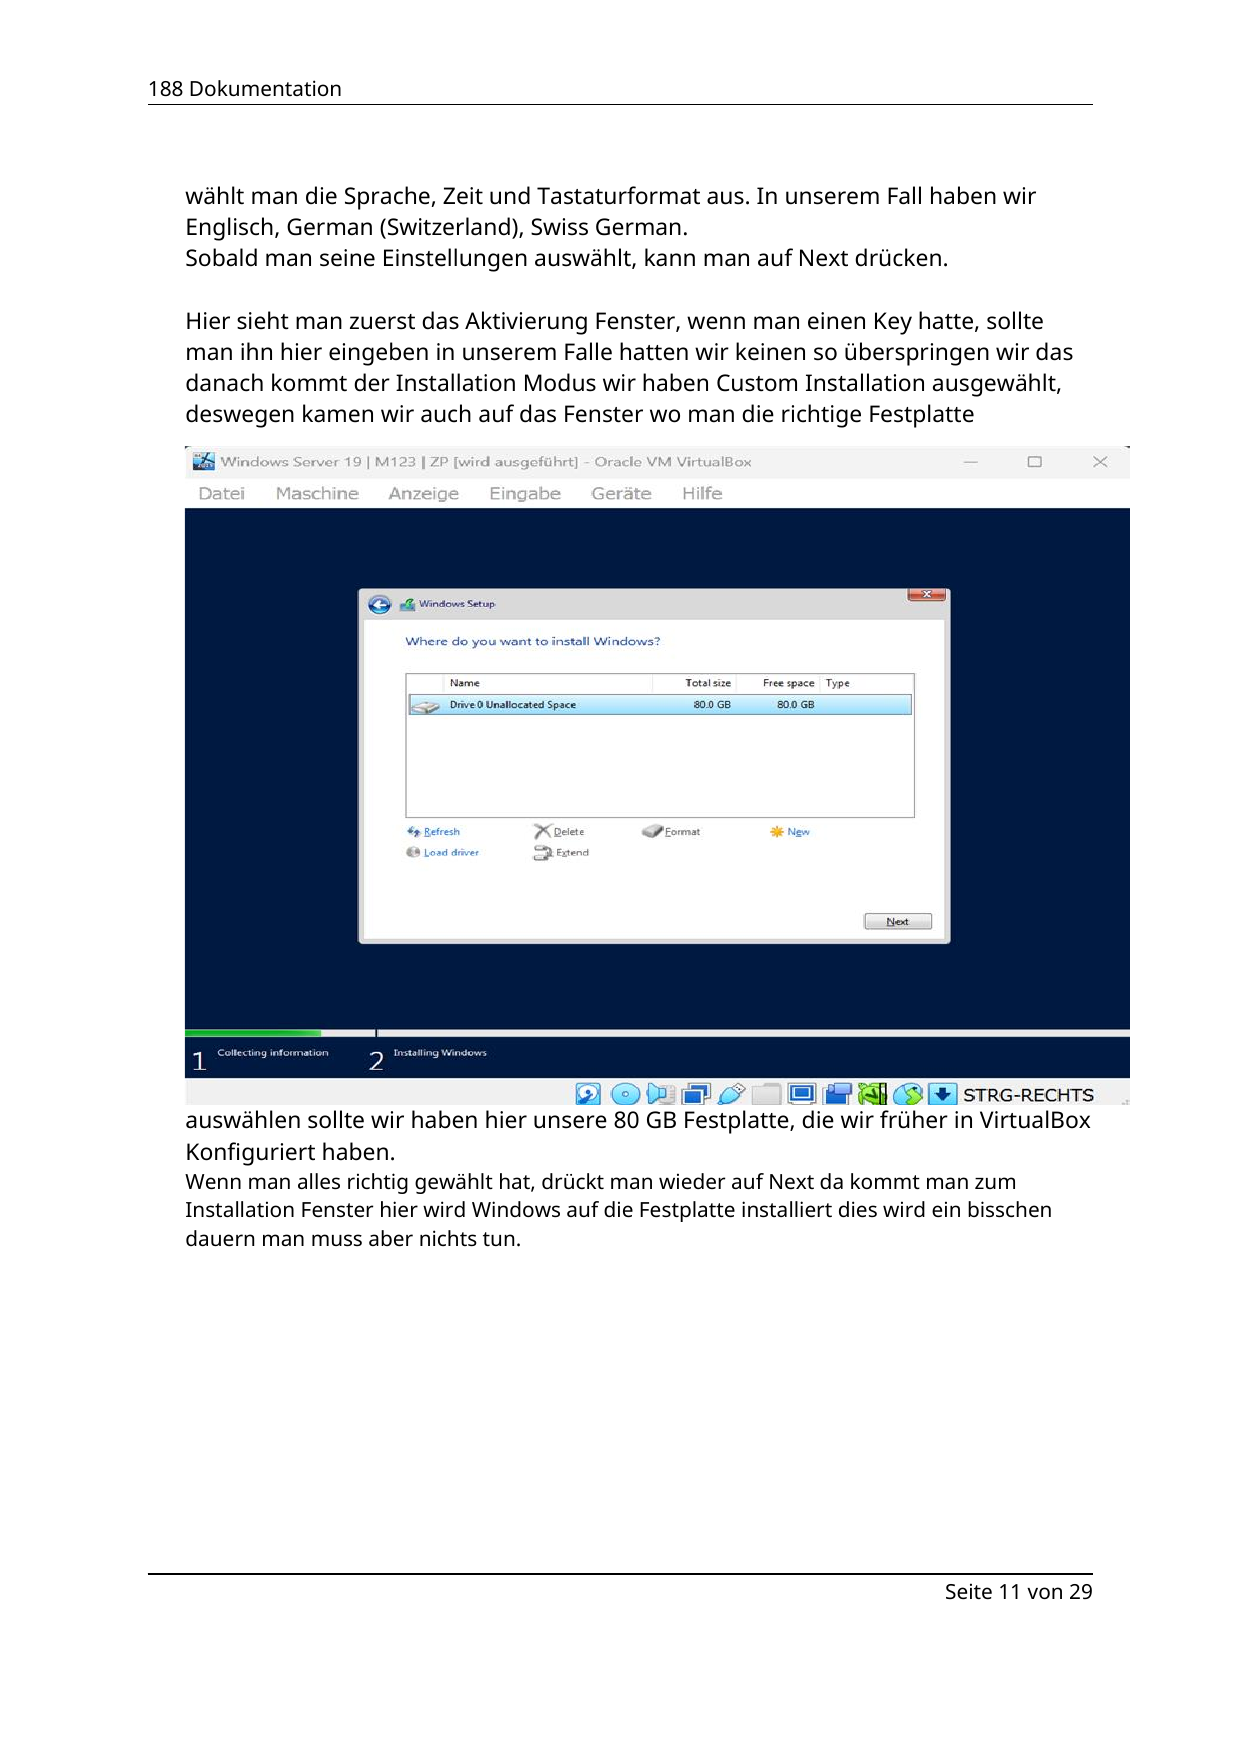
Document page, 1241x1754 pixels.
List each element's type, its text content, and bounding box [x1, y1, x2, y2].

text Wenn man alles richtig gewählt hat, drückt man wieder auf Next da kommt man zum Installation Fenster hier wird Windows auf die Festplatte installiert dies wird ein bisschen dauern man muss aber nichts tun. [185, 1167, 1093, 1252]
text Sobald man seine Einstellungen auswählt, kann man auf Next drücken. [185, 242, 1093, 273]
picture [184, 446, 1130, 1105]
text Hier sieht man zuerst das Aktivierung Fenster, wenn man einen Key hatte, sollte man ihn hier eingeben in unserem Falle hatten wir keinen so überspringen wir das danach kommt der Installation Modus wir haben Custom Installation ausgewählt, deswegen kamen wir auch auf das Fenster wo man die richtige Festplatte auswählen sollte wir haben hier unsere 80 GB Festplatte, die wir früher in VirtualBox Konfiguriert haben. [185, 304, 1093, 446]
text Dann sieht man eine kurze Zusammenfassung von der VM die man gerade konfiguriert hat, wenn alles stimmt, kann man dann auf Fertig drücken und die VM starten. Sobald die VM gestartet ist kommt das Windows Konfiguration Fenster da wählt man die Sprache, Zeit und Tastaturformat aus. In unserem Fall haben wir Englisch, German (Switzerland), Swiss German. [185, 179, 1093, 242]
text Hier sieht man zuerst das Aktivierung Fenster, wenn man einen Key hatte, sollte man ihn hier eingeben in unserem Falle hatten wir keinen so überspringen wir das danach kommt der Installation Modus wir haben Custom Installation ausgewählt, deswegen kamen wir auch auf das Fenster wo man die richtige Festplatte auswählen sollte wir haben hier unsere 80 GB Festplatte, die wir früher in VirtualBox Konfiguriert haben. [185, 1105, 1093, 1167]
